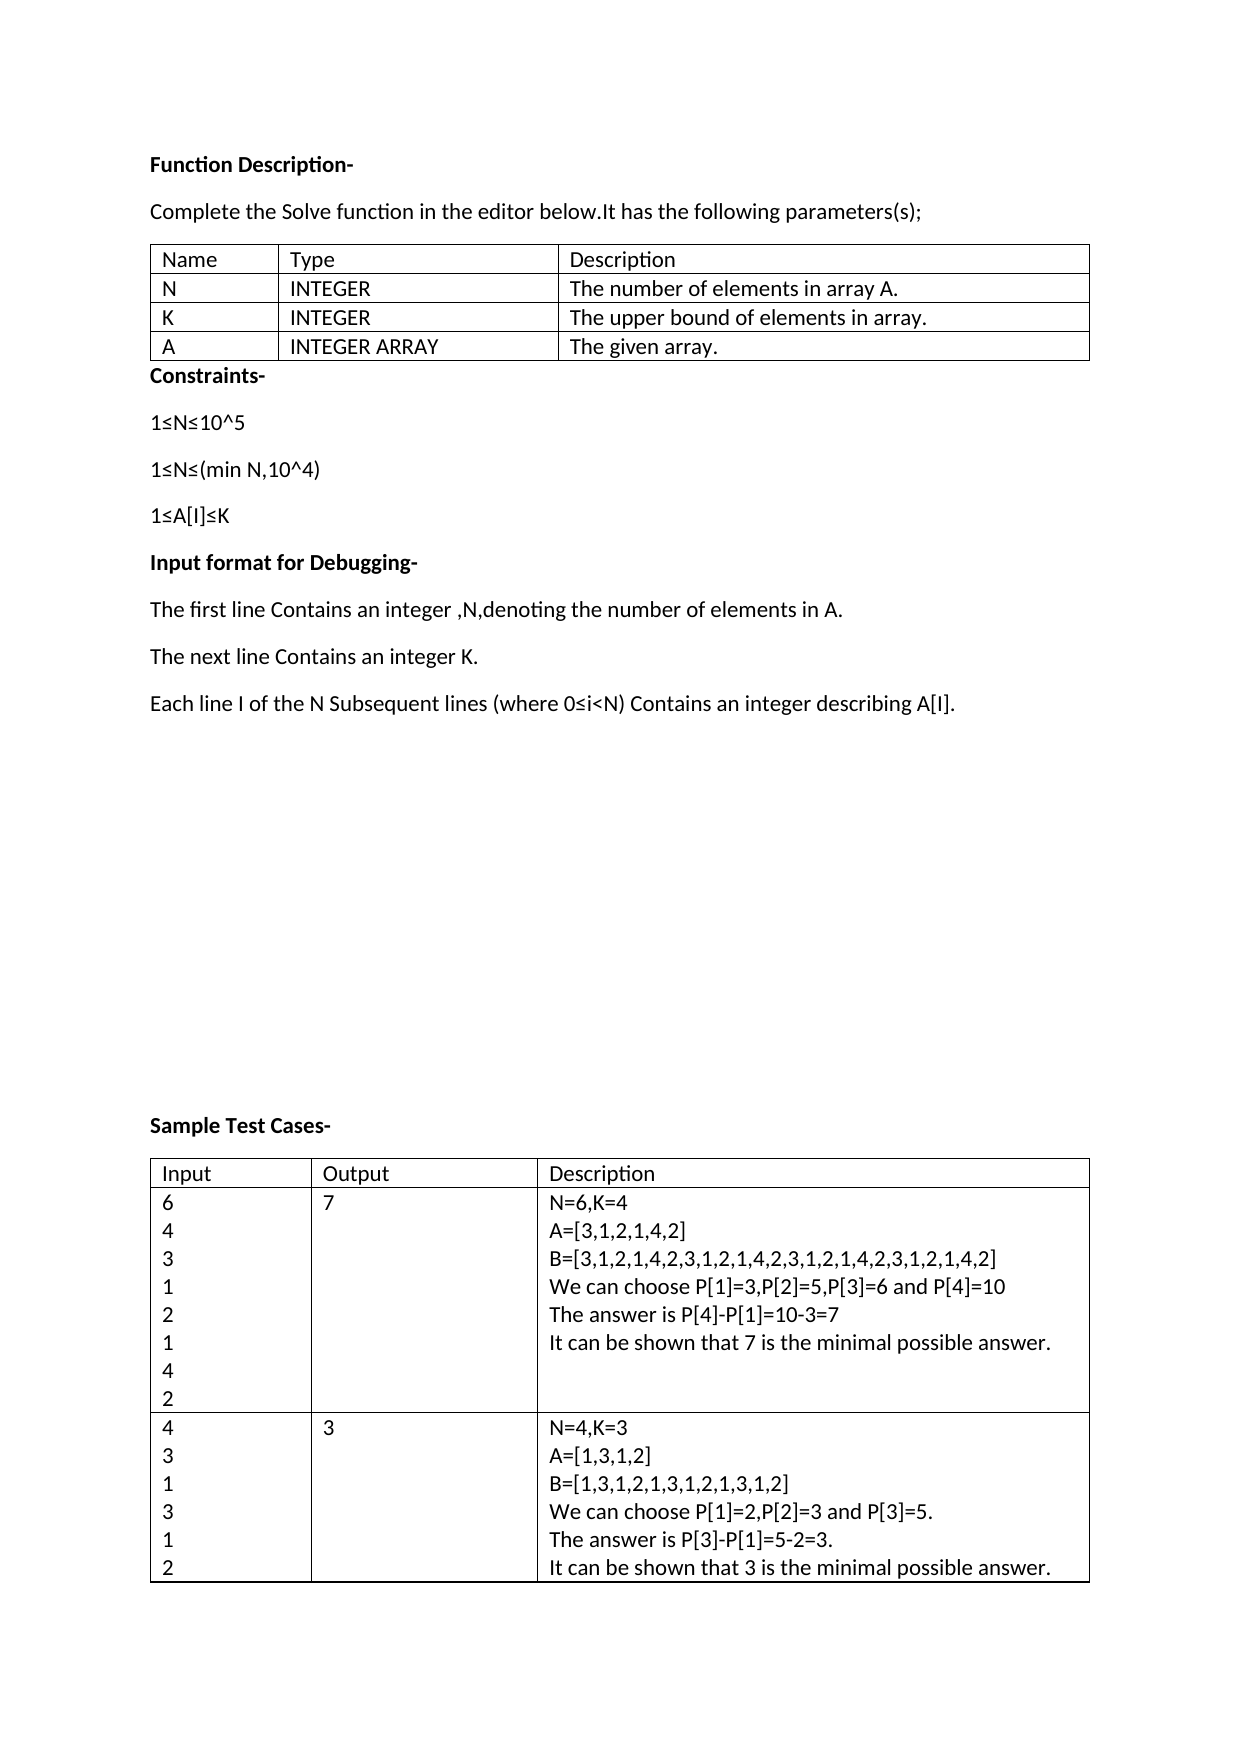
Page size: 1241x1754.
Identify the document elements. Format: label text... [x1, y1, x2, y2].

table_cell 4 3 1 3 1 2 [151, 1413, 311, 1581]
table_cell The number of elements in array A. [559, 274, 1089, 302]
table_cell 6 4 3 1 2 1 4 2 [151, 1188, 311, 1412]
text Complete the Solve function in the editor below.It has the following parameters(s); [150, 197, 1090, 225]
table_cell The given array. [559, 332, 1089, 360]
table_header Input [151, 1159, 311, 1187]
text 1≤N≤(min N,10^4) [150, 455, 1090, 483]
table_cell K [151, 303, 278, 331]
table_cell INTEGER [279, 303, 558, 331]
table_cell INTEGER ARRAY [279, 332, 558, 360]
text Function Description- [150, 150, 1090, 178]
table_cell The upper bound of elements in array. [559, 303, 1089, 331]
table_cell N=6,K=4 A=[3,1,2,1,4,2] B=[3,1,2,1,4,2,3,1,2,1,4,2,3,1,2,1,4,2,3,1,2,1,4,2] We can choose P[1]=3,P[2]=5,P[3]=6 and P[4]=10 The answer is P[4]-P[1]=10-3=7 It can be shown that 7 is the minimal possible answer. [538, 1188, 1089, 1412]
text 1≤A[I]≤K [150, 502, 1090, 530]
text The first line Contains an integer ,N,denoting the number of elements in A. [150, 595, 1090, 623]
table_header Description [538, 1159, 1089, 1187]
table_cell N [151, 274, 278, 302]
table_cell INTEGER [279, 274, 558, 302]
text The next line Contains an integer K. [150, 642, 1090, 670]
table_header Description [559, 245, 1089, 273]
table_header Type [279, 245, 558, 273]
text Constraints- [150, 361, 1090, 389]
table_header Name [151, 245, 278, 273]
text Input format for Debugging- [150, 548, 1090, 577]
table_cell A [151, 332, 278, 360]
table_cell 3 [312, 1413, 537, 1581]
table_header Output [312, 1159, 537, 1187]
text Sample Test Cases- [150, 1111, 1090, 1139]
text Each line I of the N Subsequent lines (where 0≤i<N) Contains an integer describing A[I]. [150, 689, 1090, 717]
text 1≤N≤10^5 [150, 408, 1090, 436]
table_cell 7 [312, 1188, 537, 1412]
